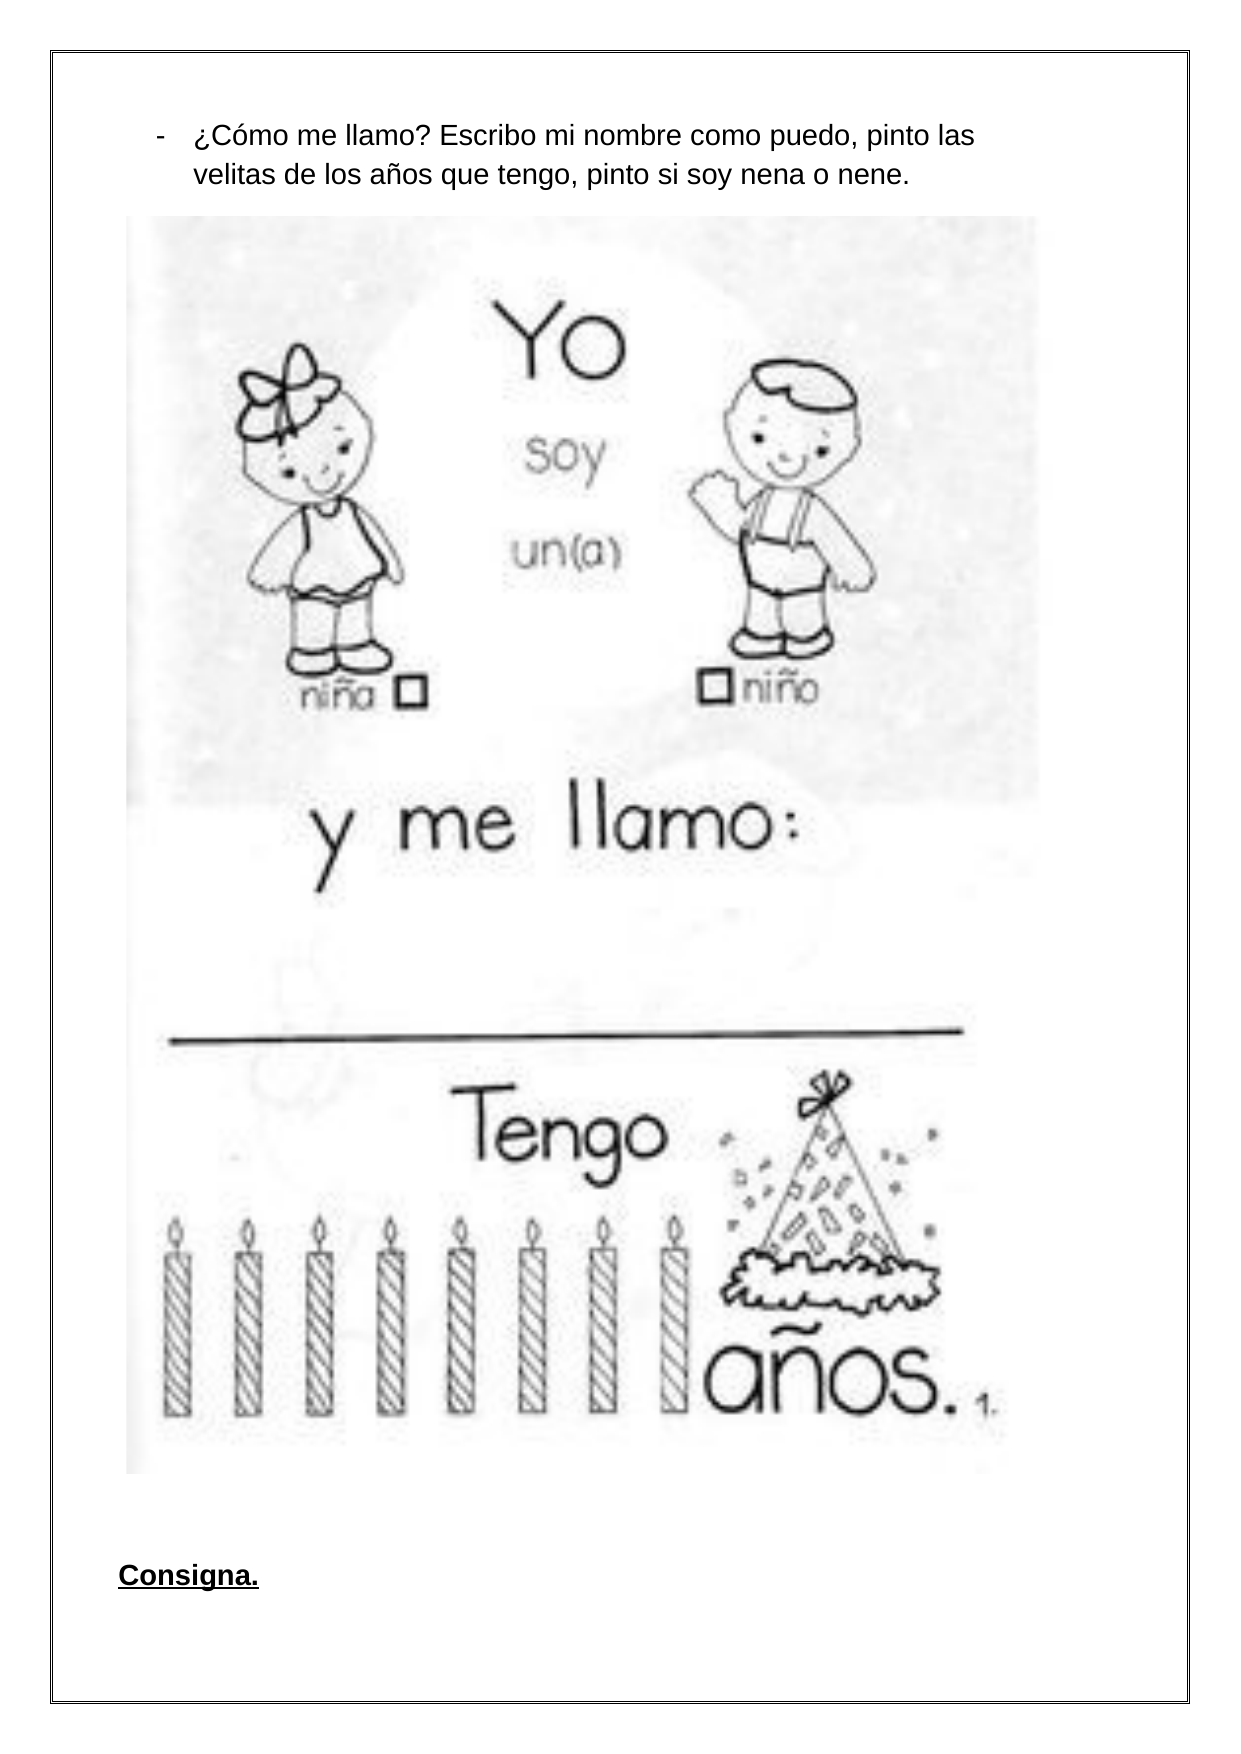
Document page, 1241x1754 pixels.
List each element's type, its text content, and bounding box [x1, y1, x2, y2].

text Consigna. [118, 1558, 1063, 1591]
list ¿Cómo me llamo? Escribo mi nombre como puedo, pinto las velitas de los años que tengo, pinto si soy nena o nene. [156, 118, 1063, 190]
picture [126, 216, 1056, 1474]
